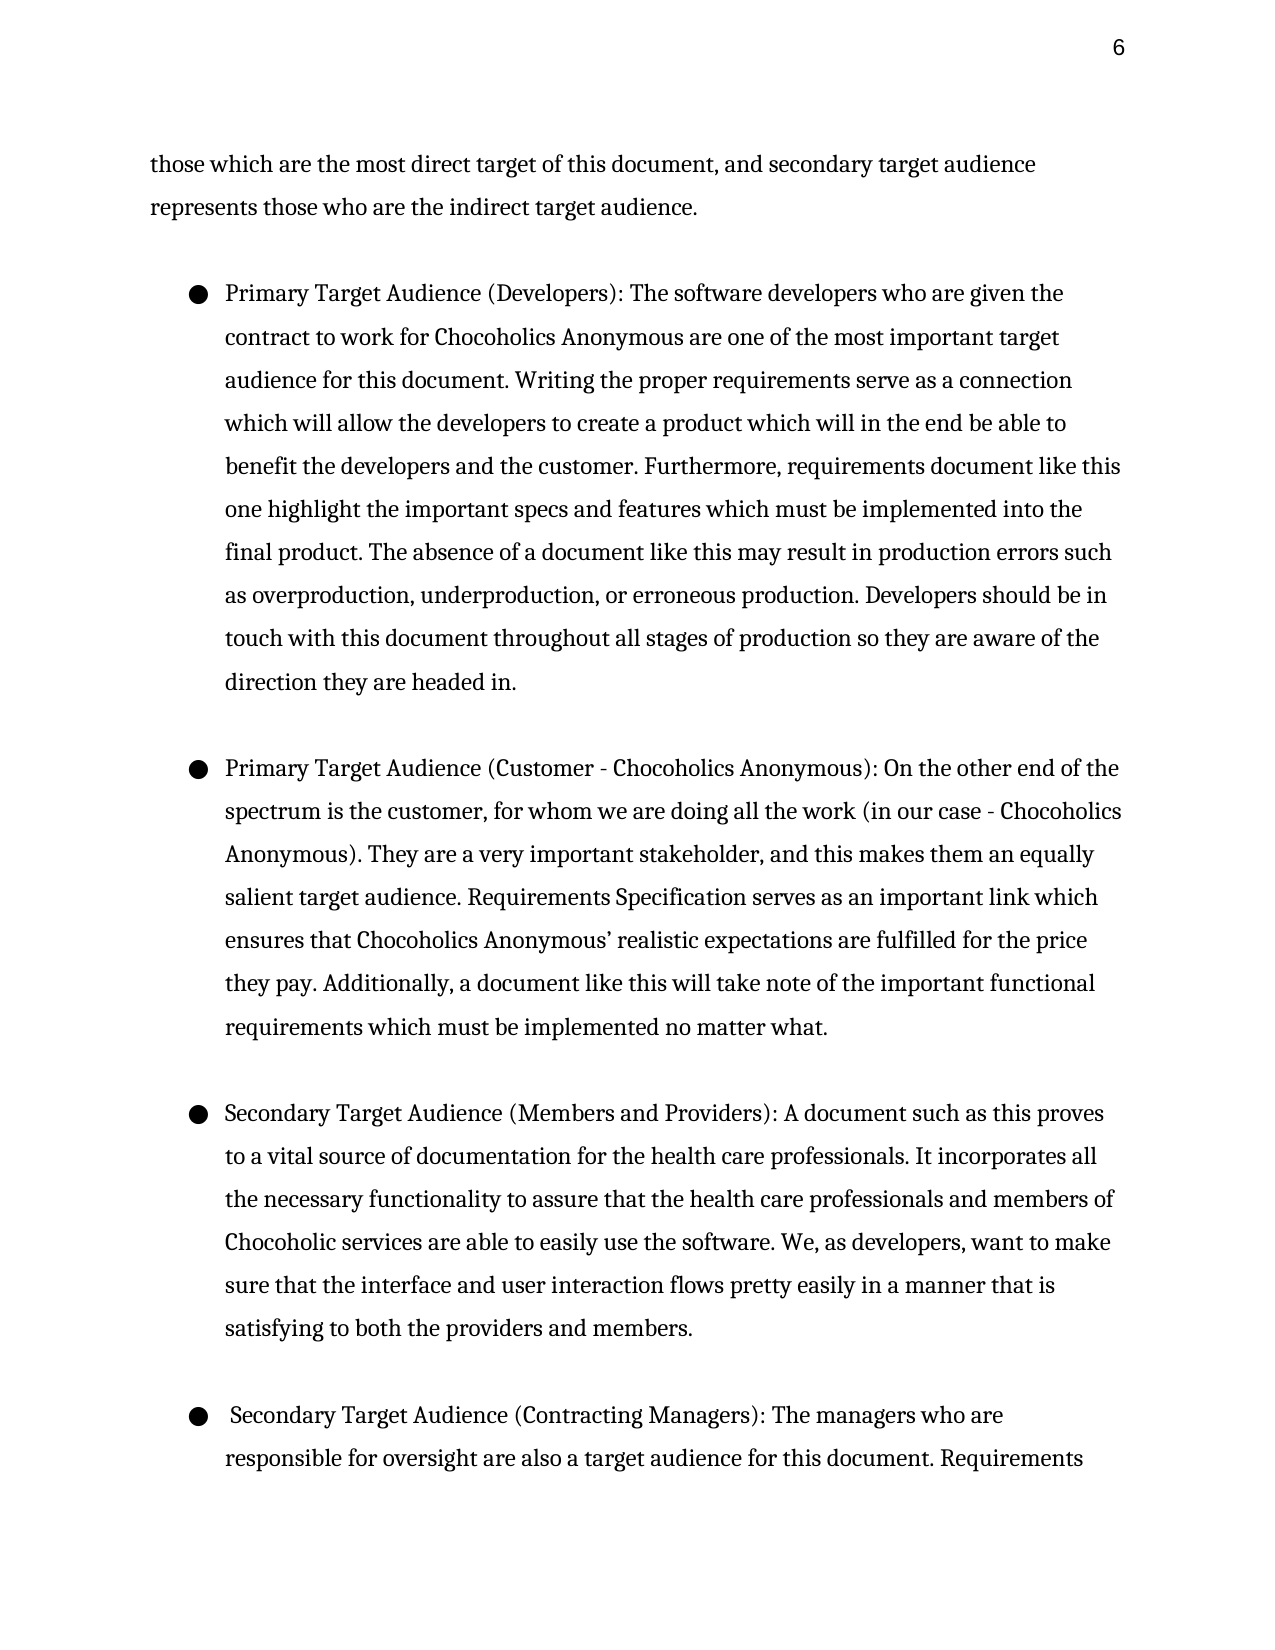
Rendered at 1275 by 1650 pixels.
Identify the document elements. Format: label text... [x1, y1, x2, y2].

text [150, 150, 1125, 222]
list Primary Target Audience (Developers): The software developers who are given the contract to work for Chocoholics Anonymous are one of the most important target audience for this document. Writing the proper requirements serve as a connection which will allow the developers to create a product which will in the end be able to benefit the developers and the customer. Furthermore, requirements document like this one highlight the important specs and features which must be implemented into the final product. The absence of a document like this may result in production errors such as overproduction, underproduction, or erroneous production. Developers should be in touch with this document throughout all stages of production so they are aware of the direction they are headed in. [187, 279, 1125, 696]
list Primary Target Audience (Customer - Chocoholics Anonymous): On the other end of the spectrum is the customer, for whom we are doing all the work (in our case - Chocoholics Anonymous). They are a very important stakeholder, and this makes them an equally salient target audience. Requirements Specification serves as an important link which ensures that Chocoholics Anonymous’ realistic expectations are fulfilled for the price they pay. Additionally, a document like this will take note of the important functional requirements which must be implemented no matter what. [187, 754, 1125, 1041]
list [187, 1401, 1125, 1472]
list Secondary Target Audience (Members and Providers): A document such as this proves to a vital source of documentation for the health care professionals. It incorporates all the necessary functionality to assure that the health care professionals and members of Chocoholic services are able to easily use the software. We, as developers, want to make sure that the interface and user interaction flows pretty easily in a manner that is satisfying to both the providers and members. [187, 1099, 1125, 1343]
